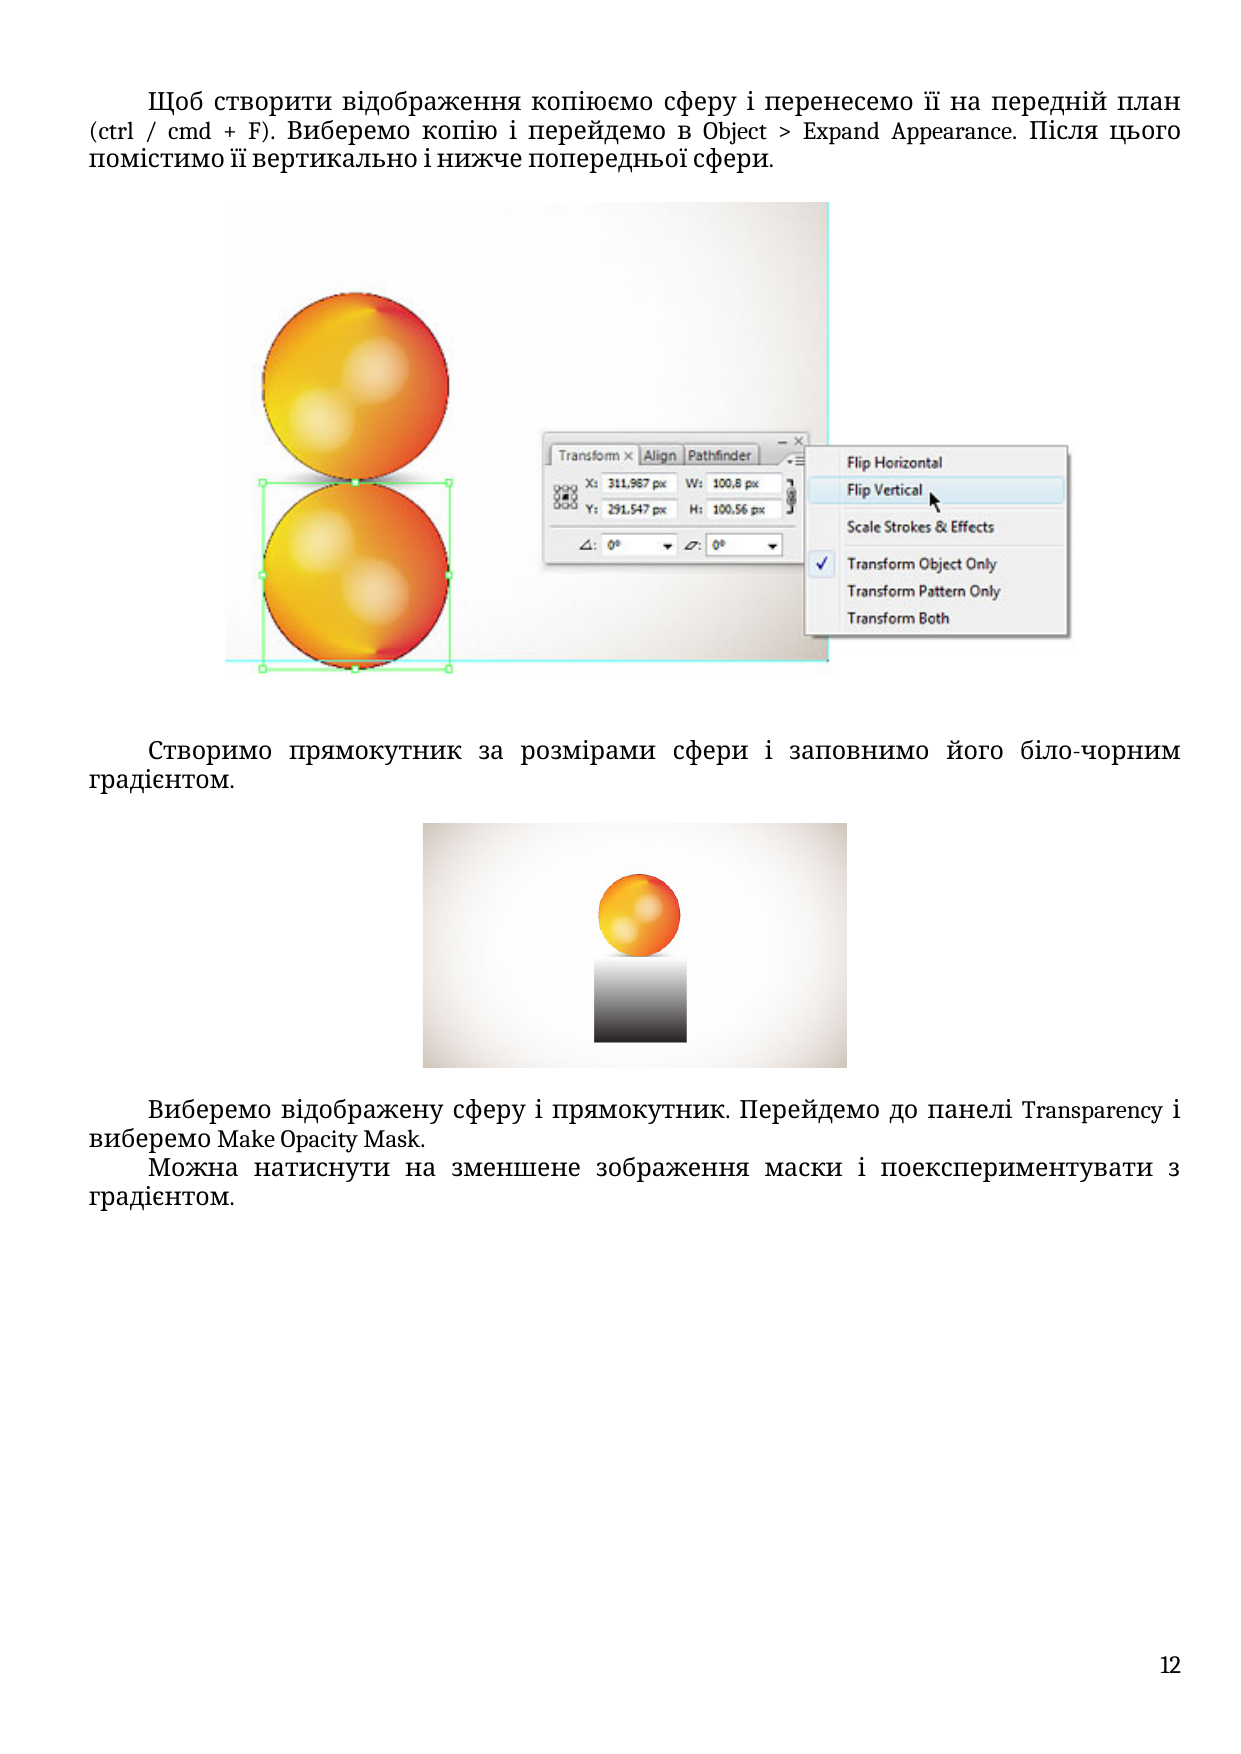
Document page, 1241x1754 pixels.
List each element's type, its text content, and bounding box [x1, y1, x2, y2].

text Виберемо відображену сферу і прямокутник. Перейдемо до панелі Transparency і виберемо Make Opacity Mask. [89, 1096, 1181, 1154]
picture [422, 823, 847, 1068]
text Створимо прямокутник за розмірами сфери і заповнимо його біло-чорним градієнтом. [89, 737, 1181, 795]
text Щоб створити відображення копіюємо сферу і перенесемо її на передній план (ctrl / cmd + F). Виберемо копію і перейдемо в Object > Expand Appearance. Після цього помістимо її вертикально і нижче попередньої сфери. [89, 88, 1181, 174]
text Можна натиснути на зменшене зображення маски і поекспериментувати з градієнтом. [89, 1154, 1181, 1211]
picture [225, 202, 1104, 709]
